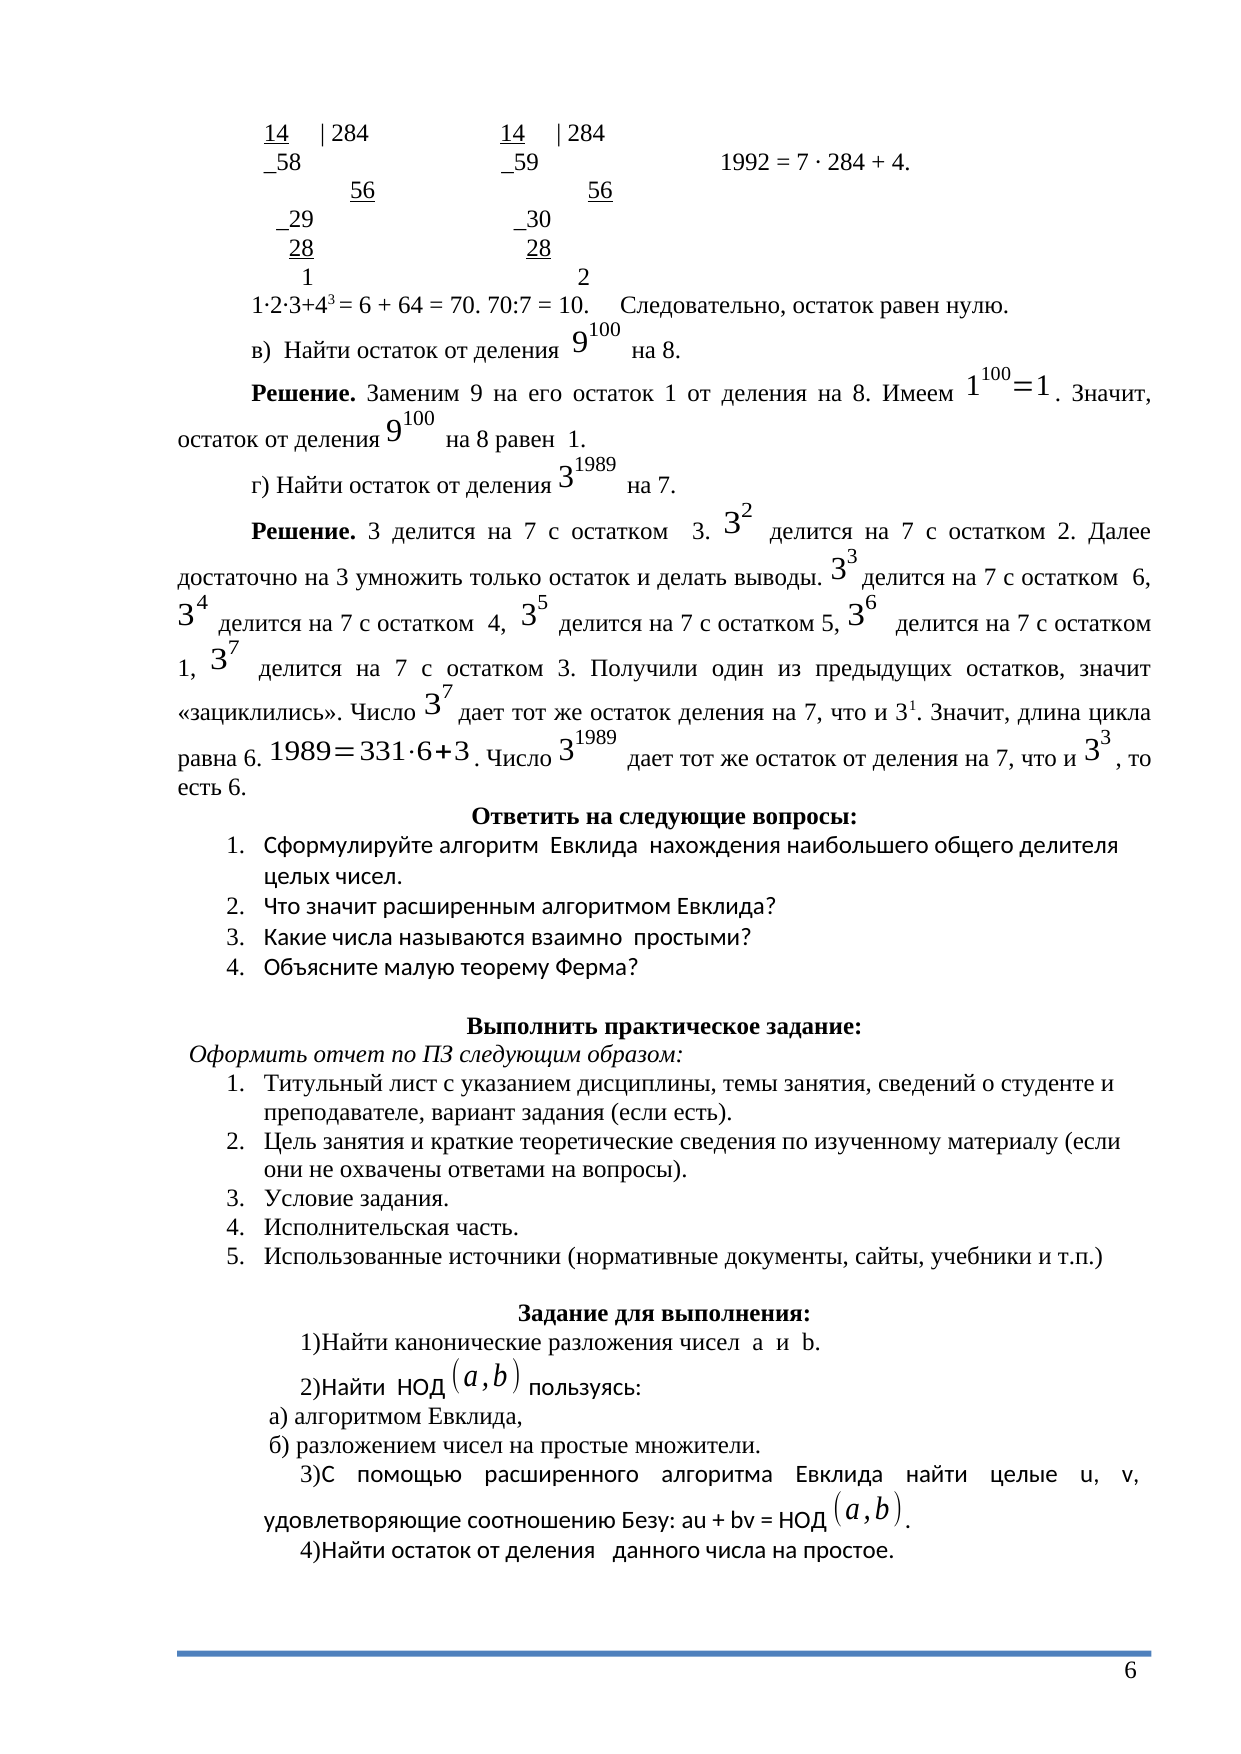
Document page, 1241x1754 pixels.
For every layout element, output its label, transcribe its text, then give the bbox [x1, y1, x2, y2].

table_cell Задание для выполнения: Найти канонические разложения чисел а и b. Найти НОД пользуясь: a) алгоритмом Евклида, б) разложением чисел на простые множители. С помощью расширенного алгоритма Евклида найти целые u, v, удовлетворяющие соотношению Безу: au + bv = НОД . Найти остаток от деления данного числа на простое. [177, 1298, 1152, 1594]
text 14 | 284 14 | 284 [177, 118, 1152, 147]
text _29 _30 [177, 204, 1152, 233]
text г) Найти остаток от деления на 7. [177, 453, 1152, 499]
text Решение. 3 делится на 7 с остатком 3. делится на 7 с остатком 2. Далее достаточно на 3 умножить только остаток и делать выводы. делится на 7 с остатком 6, делится на 7 с остатком 4, делится на 7 с остатком 5, делится на 7 с остатком 1, делится на 7 с остатком 3. Получили один из предыдущих остатков, значит «зациклились». Число дает тот же остаток деления на 7, что и 31. Значит, длина цикла равна 6. . Число дает тот же остаток от деления на 7, что и , то есть 6. [177, 499, 1152, 801]
text 56 56 [177, 176, 1152, 204]
text 1 2 [177, 262, 1152, 291]
text _58 _59 1992 = 7 ∙ 284 + 4. [177, 147, 1152, 176]
text Решение. Заменим 9 на его остаток 1 от деления на 8. Имеем . Значит, остаток от деления на 8 равен 1. [177, 364, 1152, 453]
text 1∙2∙3+43 = 6 + 64 = 70. 70:7 = 10. Следовательно, остаток равен нулю. [177, 291, 1152, 319]
text 28 28 [177, 233, 1152, 262]
text в) Найти остаток от деления на 8. [177, 319, 1152, 364]
table_header Ответить на следующие вопросы: Сформулируйте алгоритм Евклида нахождения наибольшего общего делителя целых чисел. Что значит расширенным алгоритмом Евклида? Какие числа называются взаимно простыми? Объясните малую теорему Ферма? [177, 801, 1152, 1011]
table_cell Выполнить практическое задание: Оформить отчет по ПЗ следующим образом: Титульный лист с указанием дисциплины, темы занятия, сведений о студенте и преподавателе, вариант задания (если есть). Цель занятия и краткие теоретические сведения по изученному материалу (если они не охвачены ответами на вопросы). Условие задания. Исполнительская часть. Использованные источники (нормативные документы, сайты, учебники и т.п.) [177, 1011, 1152, 1298]
